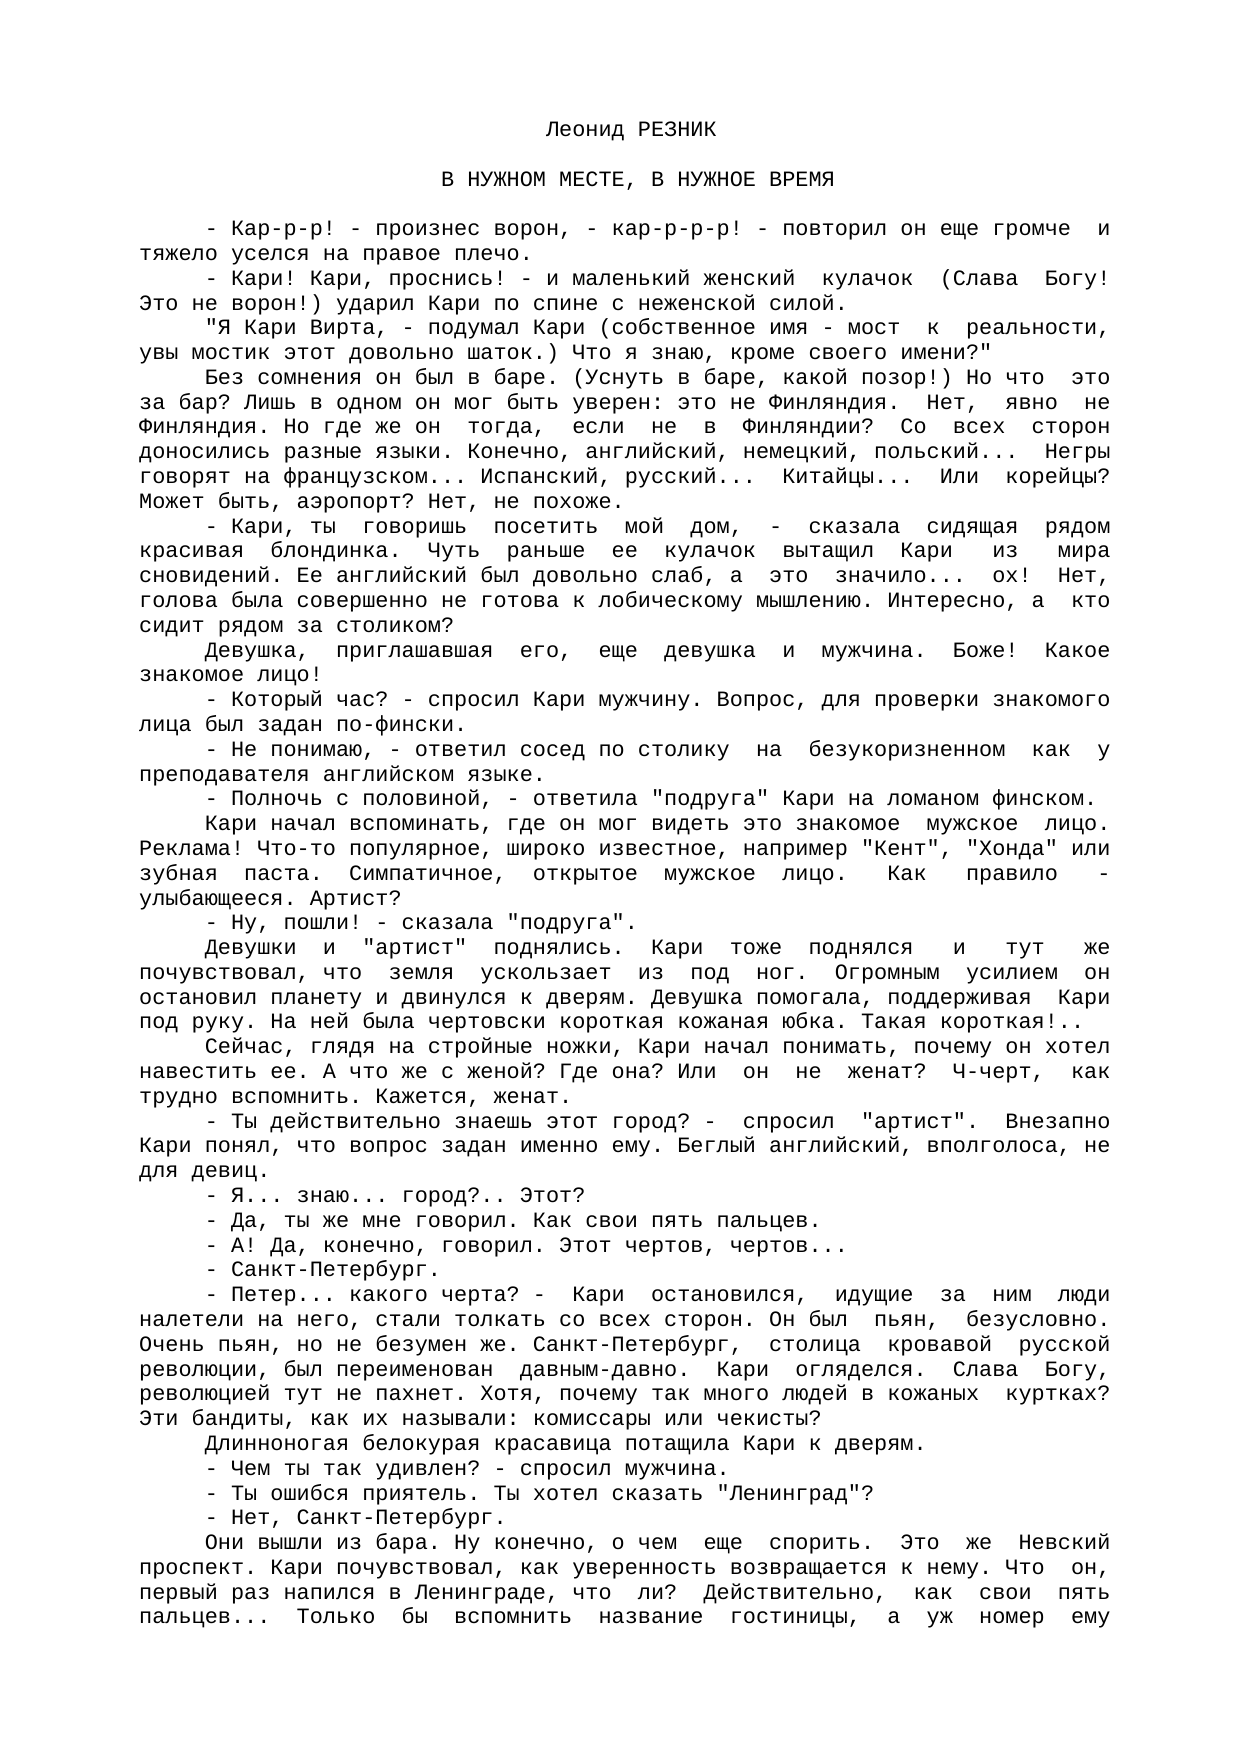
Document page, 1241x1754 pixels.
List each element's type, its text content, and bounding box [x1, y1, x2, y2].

text для девиц. [139, 1159, 1122, 1184]
text почувствовал, что земля ускользает из под ног. Огромным усилием он [139, 961, 1122, 986]
text Это не ворон!) ударил Кари по спине с неженской силой. [139, 292, 1122, 316]
text - Кари, ты говоришь посетить мой дом, - сказала сидящая рядом [139, 515, 1122, 539]
text Очень пьян, но не безумен же. Санкт-Петербург, столица кровавой русской [139, 1333, 1122, 1358]
text преподавателя английском языке. [139, 763, 1122, 787]
text - Ты действительно знаешь этот город? - спросил "артист". Внезапно [139, 1110, 1122, 1134]
text - Санкт-Петербург. [139, 1258, 1122, 1283]
text - Кари! Кари, проснись! - и маленький женский кулачок (Слава Богу! [139, 267, 1122, 292]
text пальцев... Только бы вспомнить название гостиницы, а уж номер ему [139, 1606, 1122, 1630]
text зубная паста. Симпатичное, открытое мужское лицо. Как правило - [139, 862, 1122, 887]
text революцией тут не пахнет. Хотя, почему так много людей в кожаных куртках? [139, 1382, 1122, 1407]
text сидит рядом за столиком? [139, 614, 1122, 639]
text Эти бандиты, как их называли: комиссары или чекисты? [139, 1407, 1122, 1432]
text улыбающееся. Артист? [139, 887, 1122, 911]
text первый раз напился в Ленинграде, что ли? Действительно, как свои пять [139, 1581, 1122, 1606]
text Сейчас, глядя на стройные ножки, Кари начал понимать, почему он хотел [139, 1035, 1122, 1060]
text Девушка, приглашавшая его, еще девушка и мужчина. Боже! Какое [139, 639, 1122, 663]
text В НУЖНОМ МЕСТЕ, В НУЖНОЕ ВРЕМЯ [139, 168, 1122, 192]
text Реклама! Что-то популярное, широко известное, например "Кент", "Хонда" или [139, 837, 1122, 862]
text - Петер... какого черта? - Кари остановился, идущие за ним люди [139, 1283, 1122, 1308]
text революции, был переименован давным-давно. Кари огляделся. Слава Богу, [139, 1358, 1122, 1382]
text красивая блондинка. Чуть раньше ее кулачок вытащил Кари из мира [139, 539, 1122, 564]
text Девушки и "артист" поднялись. Кари тоже поднялся и тут же [139, 936, 1122, 961]
text знакомое лицо! [139, 663, 1122, 688]
text голова была совершенно не готова к лобическому мышлению. Интересно, а кто [139, 589, 1122, 614]
text - Кар-р-р! - произнес ворон, - кар-р-р-р! - повторил он еще громче и [139, 217, 1122, 242]
text доносились разные языки. Конечно, английский, немецкий, польский... Негры [139, 440, 1122, 465]
text - Ты ошибся приятель. Ты хотел сказать "Ленинград"? [139, 1482, 1122, 1506]
text Они вышли из бара. Ну конечно, о чем еще спорить. Это же Невский [139, 1531, 1122, 1556]
text - Полночь с половиной, - ответила "подруга" Кари на ломаном финском. [139, 787, 1122, 812]
text - Чем ты так удивлен? - спросил мужчина. [139, 1457, 1122, 1482]
text - Нет, Санкт-Петербург. [139, 1506, 1122, 1531]
text "Я Кари Вирта, - подумал Кари (собственное имя - мост к реальности, [139, 316, 1122, 341]
text - Да, ты же мне говорил. Как свои пять пальцев. [139, 1209, 1122, 1234]
text - Который час? - спросил Кари мужчину. Вопрос, для проверки знакомого [139, 688, 1122, 713]
text Кари начал вспоминать, где он мог видеть это знакомое мужское лицо. [139, 812, 1122, 837]
text Длинноногая белокурая красавица потащила Кари к дверям. [139, 1432, 1122, 1457]
text лица был задан по-фински. [139, 713, 1122, 738]
text - Ну, пошли! - сказала "подруга". [139, 911, 1122, 936]
text Кари понял, что вопрос задан именно ему. Беглый английский, вполголоса, не [139, 1134, 1122, 1159]
text Без сомнения он был в баре. (Уснуть в баре, какой позор!) Но что это [139, 366, 1122, 391]
text трудно вспомнить. Кажется, женат. [139, 1085, 1122, 1110]
text увы мостик этот довольно шаток.) Что я знаю, кроме своего имени?" [139, 341, 1122, 366]
text Финляндия. Но где же он тогда, если не в Финляндии? Со всех сторон [139, 416, 1122, 440]
text остановил планету и двинулся к дверям. Девушка помогала, поддерживая Кари [139, 986, 1122, 1011]
text сновидений. Ее английский был довольно слаб, а это значило... ох! Нет, [139, 564, 1122, 589]
text - Не понимаю, - ответил сосед по столику на безукоризненном как у [139, 738, 1122, 763]
text проспект. Кари почувствовал, как уверенность возвращается к нему. Что он, [139, 1556, 1122, 1581]
text налетели на него, стали толкать со всех сторон. Он был пьян, безусловно. [139, 1308, 1122, 1333]
text под руку. На ней была чертовски короткая кожаная юбка. Такая короткая!.. [139, 1011, 1122, 1035]
text за бар? Лишь в одном он мог быть уверен: это не Финляндия. Нет, явно не [139, 391, 1122, 416]
text - Я... знаю... город?.. Этот? [139, 1184, 1122, 1209]
text Леонид РЕЗНИК [139, 118, 1122, 143]
text - А! Да, конечно, говорил. Этот чертов, чертов... [139, 1234, 1122, 1258]
text тяжело уселся на правое плечо. [139, 242, 1122, 267]
text говорят на французском... Испанский, русский... Китайцы... Или корейцы? [139, 465, 1122, 490]
text навестить ее. А что же с женой? Где она? Или он не женат? Ч-черт, как [139, 1060, 1122, 1085]
text Может быть, аэропорт? Нет, не похоже. [139, 490, 1122, 515]
